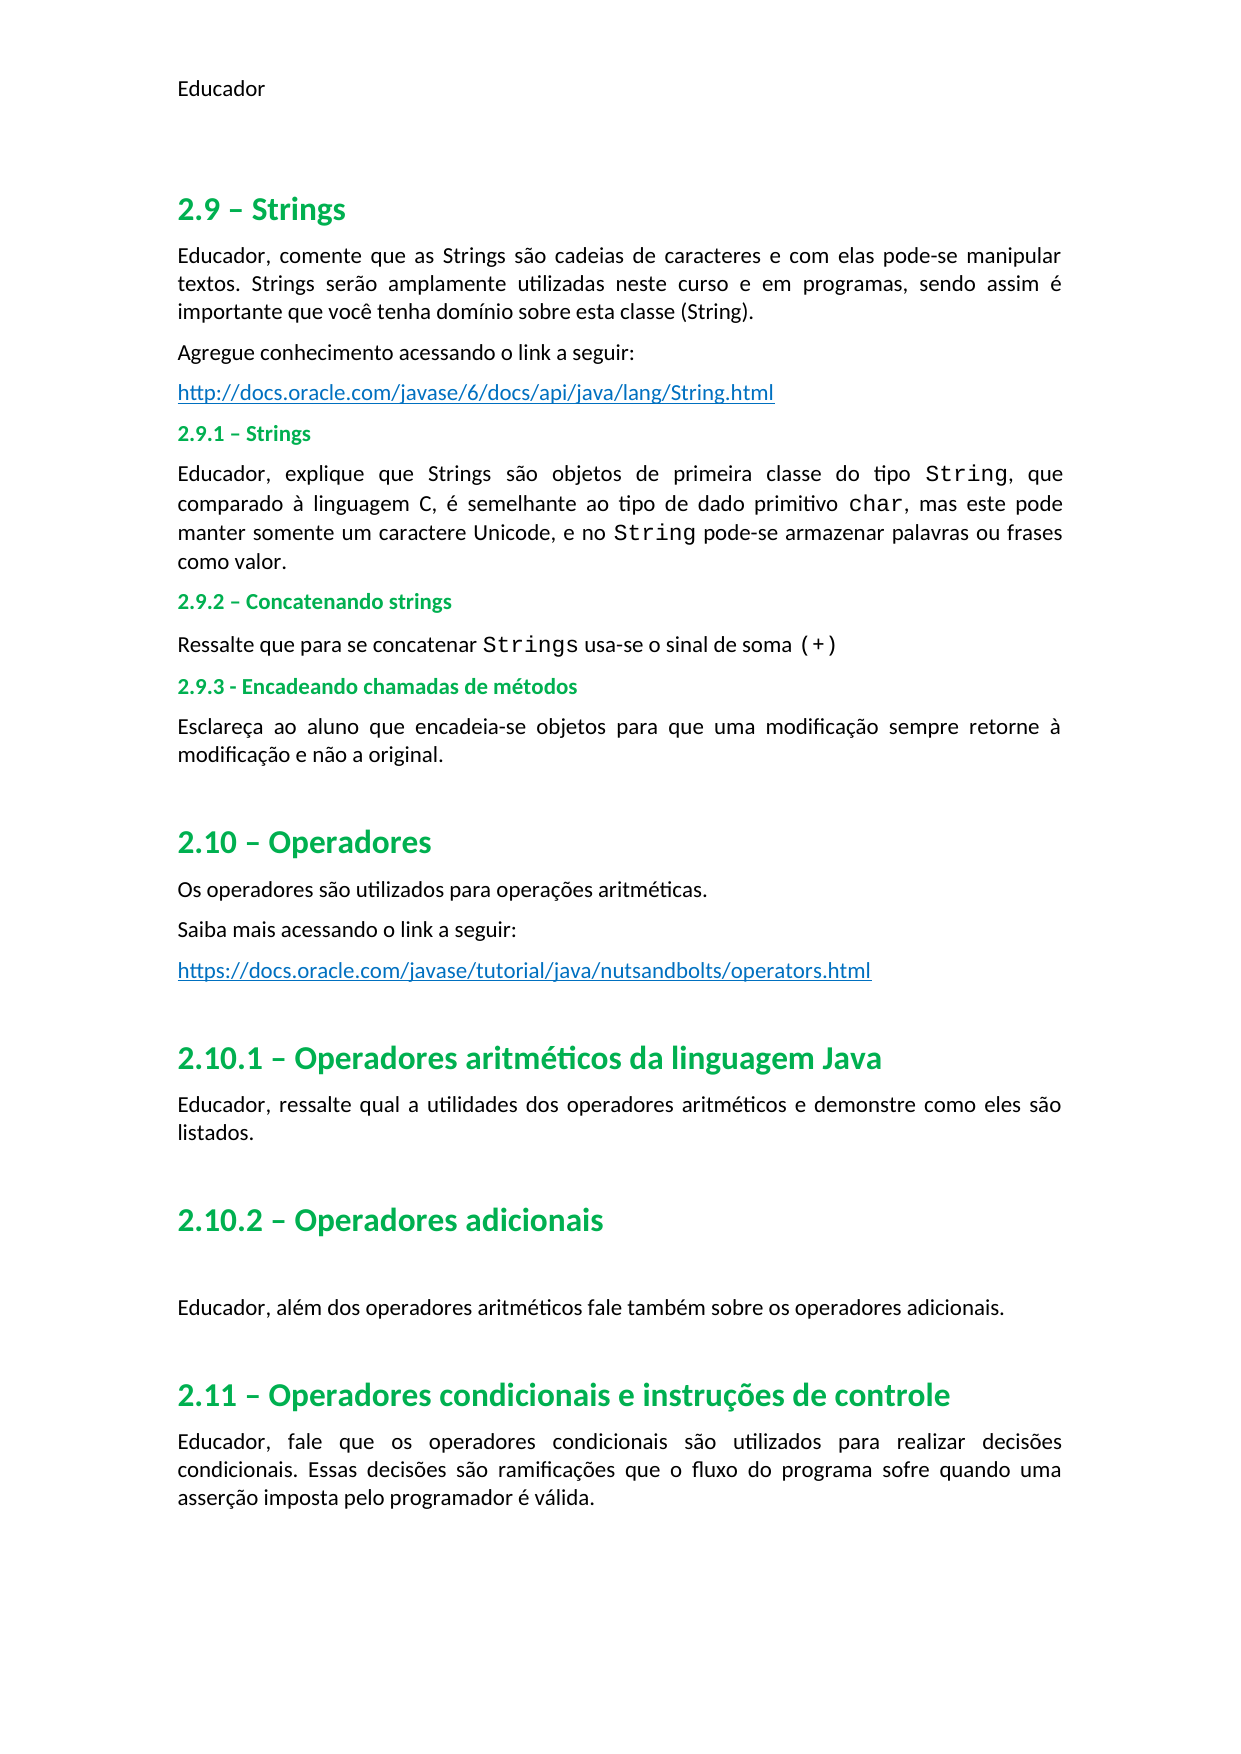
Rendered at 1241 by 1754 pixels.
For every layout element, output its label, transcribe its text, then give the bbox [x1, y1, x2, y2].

subtitle 2.9.1 – Strings [177, 419, 1063, 447]
subtitle 2.9.3 - Encadeando chamadas de métodos [177, 672, 1063, 700]
text Esclareça ao aluno que encadeia-se objetos para que uma modificação sempre retorne à modificação e não a original. [177, 712, 1063, 768]
subtitle 2.10.2 – Operadores adicionais [177, 1199, 1063, 1240]
text https://docs.oracle.com/javase/tutorial/java/nutsandbolts/operators.html [177, 956, 1063, 984]
text Educador, fale que os operadores condicionais são utilizados para realizar decisões condicionais. Essas decisões são ramificações que o fluxo do programa sofre quando uma asserção imposta pelo programador é válida. [177, 1427, 1063, 1511]
subtitle 2.11 – Operadores condicionais e instruções de controle [177, 1374, 1063, 1414]
text Agregue conhecimento acessando o link a seguir: [177, 338, 1063, 366]
text Educador, ressalte qual a utilidades dos operadores aritméticos e demonstre como eles são listados. [177, 1090, 1063, 1146]
text Os operadores são utilizados para operações aritméticas. [177, 875, 1063, 903]
subtitle 2.10.1 – Operadores aritméticos da linguagem Java [177, 1037, 1063, 1077]
text Educador, comente que as Strings são cadeias de caracteres e com elas pode-se manipular textos. Strings serão amplamente utilizadas neste curso e em programas, sendo assim é importante que você tenha domínio sobre esta classe (String). [177, 241, 1063, 325]
subtitle 2.9.2 – Concatenando strings [177, 587, 1063, 616]
text Ressalte que para se concatenar Strings usa-se o sinal de soma (+) [177, 628, 1063, 659]
subtitle 2.10 – Operadores [177, 821, 1063, 862]
text http://docs.oracle.com/javase/6/docs/api/java/lang/String.html [177, 378, 1063, 406]
text Saiba mais acessando o link a seguir: [177, 915, 1063, 943]
text Educador, além dos operadores aritméticos fale também sobre os operadores adicionais. [177, 1293, 1063, 1321]
subtitle 2.9 – Strings [177, 188, 1063, 229]
text Educador, explique que Strings são objetos de primeira classe do tipo String, que comparado à linguagem C, é semelhante ao tipo de dado primitivo char, mas este pode manter somente um caractere Unicode, e no String pode-se armazenar palavras ou frases como valor. [177, 459, 1063, 575]
